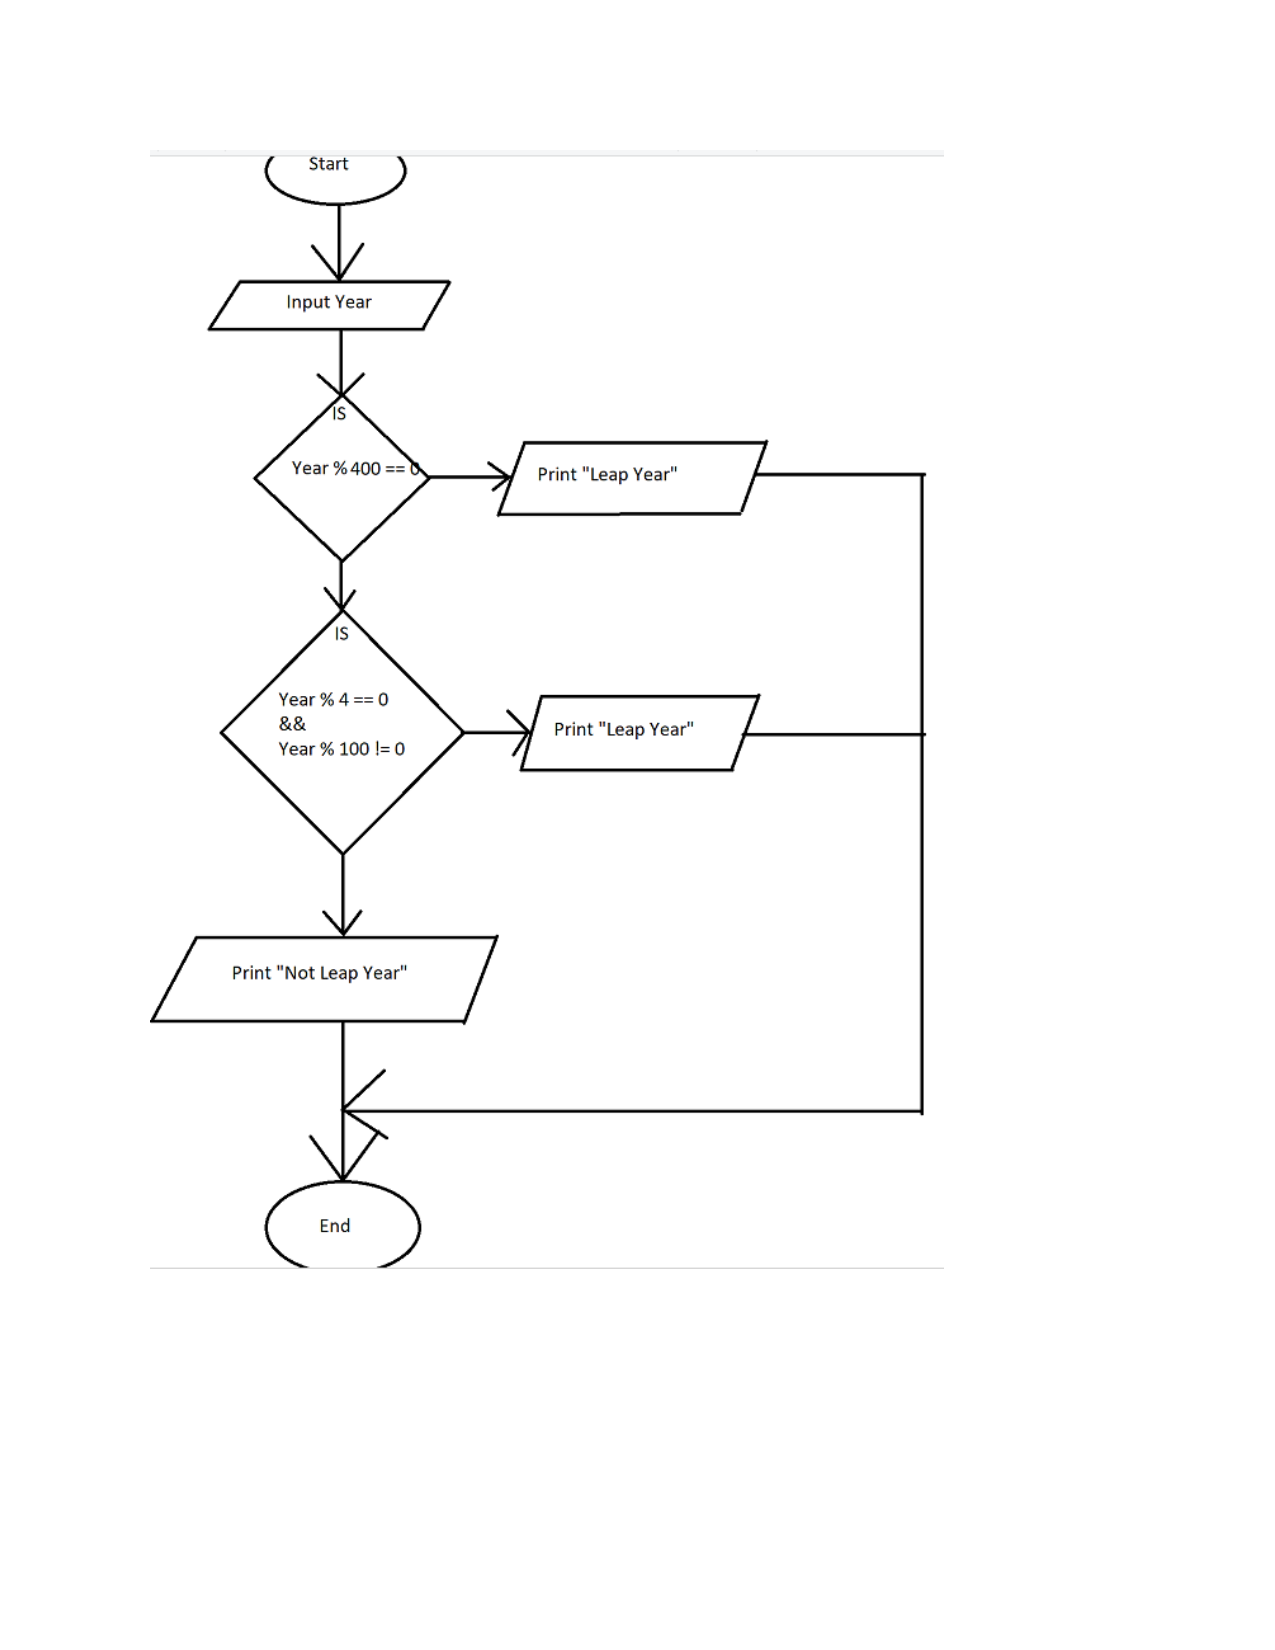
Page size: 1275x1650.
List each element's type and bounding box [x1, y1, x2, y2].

picture [150, 150, 944, 1269]
